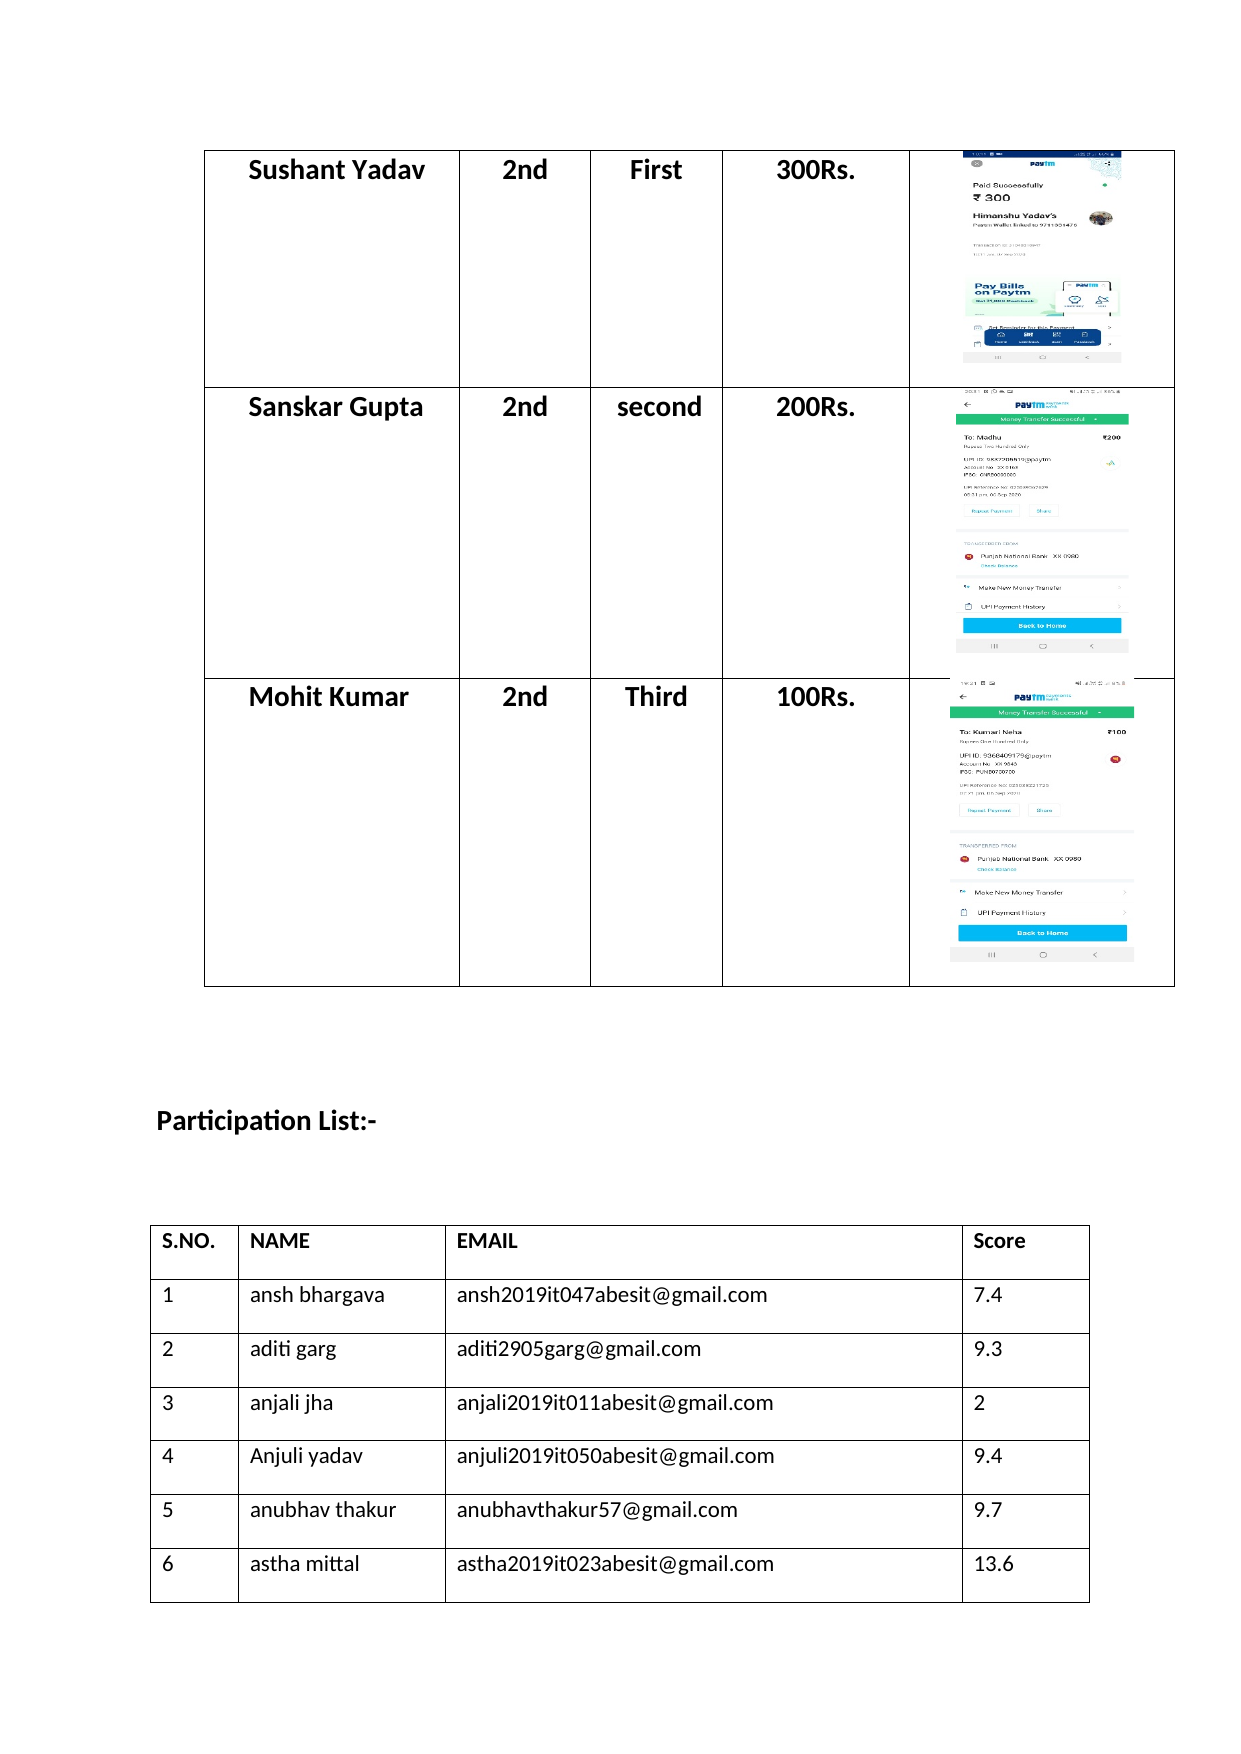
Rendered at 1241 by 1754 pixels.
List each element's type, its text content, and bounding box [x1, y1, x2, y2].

table_cell 2 [151, 1334, 238, 1387]
table_cell ansh2019it047abesit@gmail.com [446, 1280, 962, 1333]
table_cell 4 [151, 1441, 238, 1494]
table_cell anubhav thakur [239, 1495, 445, 1548]
picture [950, 678, 1135, 962]
table_cell 5 [151, 1495, 238, 1548]
table_cell aditi garg [239, 1334, 445, 1387]
table_cell anubhavthakur57@gmail.com [446, 1495, 962, 1548]
table_cell 7.4 [963, 1280, 1089, 1333]
table_cell 300Rs. [723, 151, 909, 387]
table_cell Anjuli yadav [239, 1441, 445, 1494]
table_cell [910, 388, 1174, 677]
table_cell Mohit Kumar [205, 679, 459, 986]
table_cell ansh bhargava [239, 1280, 445, 1333]
table_cell 2nd [460, 151, 590, 387]
table_cell anjuli2019it050abesit@gmail.com [446, 1441, 962, 1494]
picture [956, 388, 1129, 653]
table_header Score [963, 1226, 1089, 1279]
table_cell anjali2019it011abesit@gmail.com [446, 1388, 962, 1440]
text Participation List:- [150, 1102, 1090, 1137]
table_cell 6 [151, 1549, 238, 1602]
picture [963, 151, 1122, 363]
table_cell Sanskar Gupta [205, 388, 459, 677]
table_cell 2nd [460, 679, 590, 986]
table_cell 3 [151, 1388, 238, 1440]
table_cell 200Rs. [723, 388, 909, 677]
table_cell 2 [963, 1388, 1089, 1440]
table_cell 9.4 [963, 1441, 1089, 1494]
table_cell astha2019it023abesit@gmail.com [446, 1549, 962, 1602]
table_header EMAIL [446, 1226, 962, 1279]
table_cell [910, 679, 1174, 986]
table_cell 100Rs. [723, 679, 909, 986]
table_cell anjali jha [239, 1388, 445, 1440]
table_cell Third [591, 679, 722, 986]
table_cell 9.7 [963, 1495, 1089, 1548]
table_cell 9.3 [963, 1334, 1089, 1387]
table_cell 2nd [460, 388, 590, 677]
table_cell second [591, 388, 722, 677]
table_cell [910, 151, 1174, 387]
table_cell First [591, 151, 722, 387]
table_cell Sushant Yadav [205, 151, 459, 387]
table_header NAME [239, 1226, 445, 1279]
table_cell astha mittal [239, 1549, 445, 1602]
table_header S.NO. [151, 1226, 238, 1279]
table_cell 13.6 [963, 1549, 1089, 1602]
table_cell 1 [151, 1280, 238, 1333]
table_cell aditi2905garg@gmail.com [446, 1334, 962, 1387]
